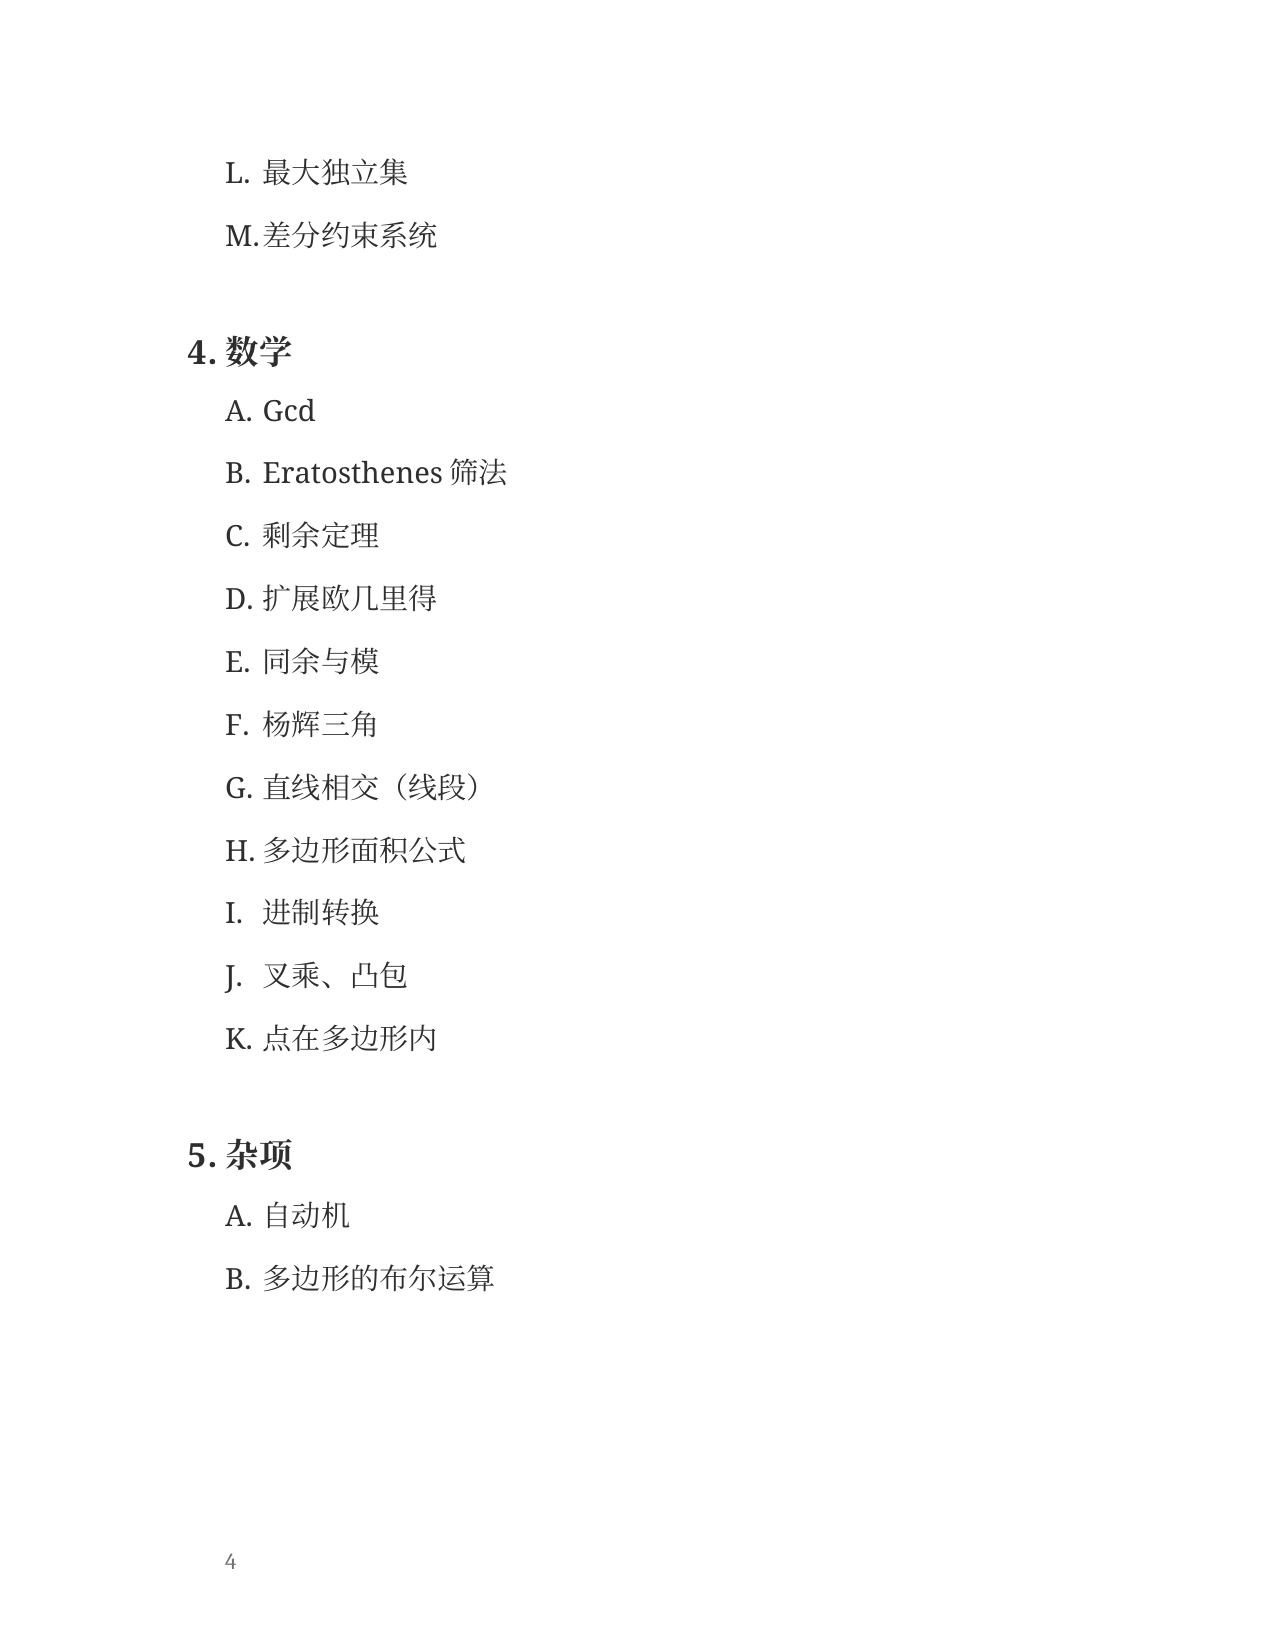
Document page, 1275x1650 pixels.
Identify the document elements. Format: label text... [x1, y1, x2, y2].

subtitle 点在多边形内 [225, 1016, 1087, 1058]
subtitle 直线相交（线段） [225, 764, 1087, 807]
subtitle Eratosthenes筛法 [225, 450, 1087, 492]
subtitle 自动机 [225, 1193, 1087, 1235]
subtitle 杂项 [187, 1129, 1087, 1177]
subtitle 进制转换 [225, 890, 1087, 932]
subtitle 数学 [187, 326, 1087, 374]
subtitle 杨辉三角 [225, 702, 1087, 744]
subtitle 叉乘、凸包 [225, 953, 1087, 995]
subtitle 同余与模 [225, 639, 1087, 681]
subtitle 扩展欧几里得 [225, 576, 1087, 618]
subtitle 差分约束系统 [225, 213, 1087, 255]
subtitle Gcd [225, 390, 1087, 429]
subtitle 剩余定理 [225, 513, 1087, 555]
subtitle 多边形的布尔运算 [225, 1256, 1087, 1298]
subtitle 最大独立集 [225, 150, 1087, 192]
subtitle 多边形面积公式 [225, 827, 1087, 869]
